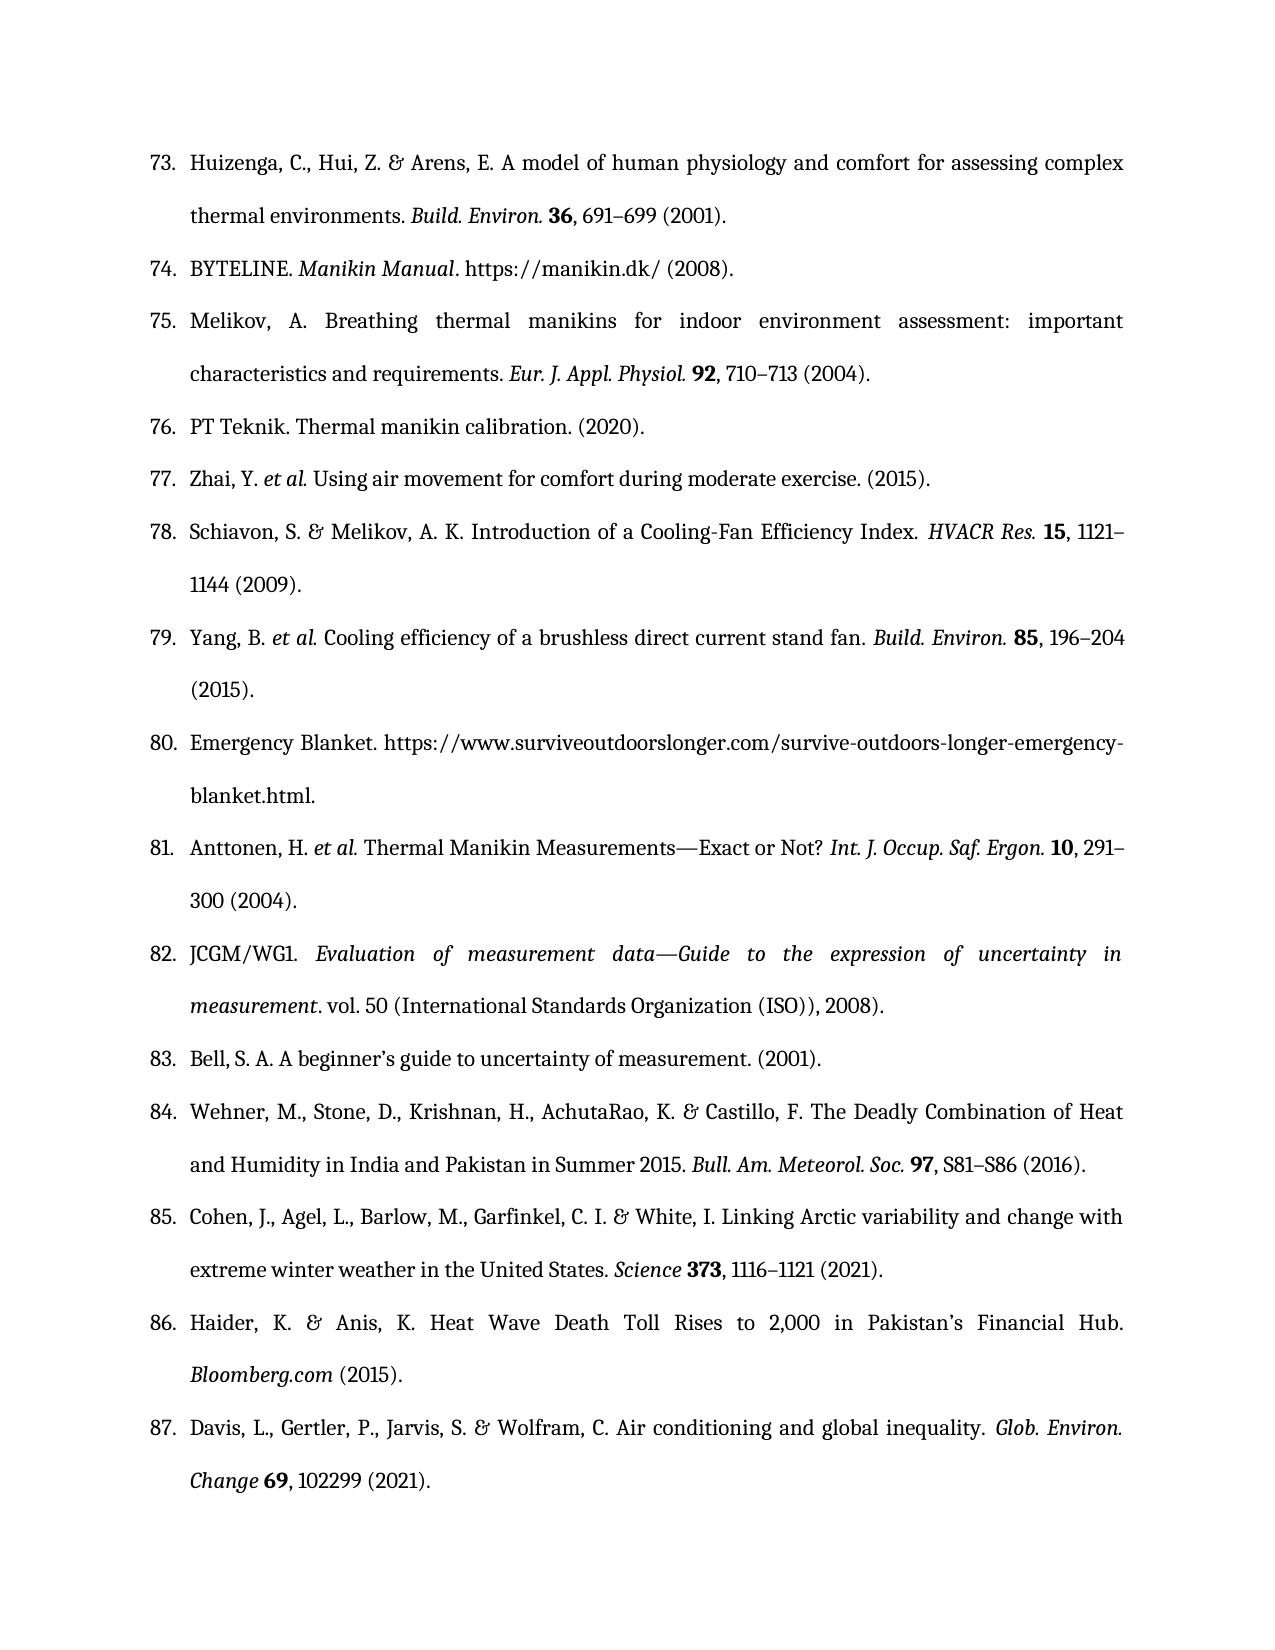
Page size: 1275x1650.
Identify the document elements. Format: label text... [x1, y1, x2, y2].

text 86. Haider, K. & Anis, K. Heat Wave Death Toll Rises to 2,000 in Pakistan’s Financial Hub. Bloomberg.com (2015). [150, 1309, 1125, 1389]
text 85. Cohen, J., Agel, L., Barlow, M., Garfinkel, C. I. & White, I. Linking Arctic variability and change with extreme winter weather in the United States. Science 373, 1116–1121 (2021). [150, 1204, 1125, 1283]
text 78. Schiavon, S. & Melikov, A. K. Introduction of a Cooling-Fan Efficiency Index. HVACR Res. 15, 1121–1144 (2009). [150, 519, 1125, 598]
text 79. Yang, B. et al. Cooling efficiency of a brushless direct current stand fan. Build. Environ. 85, 196–204 (2015). [150, 624, 1125, 703]
text 74. BYTELINE. Manikin Manual. https://manikin.dk/ (2008). [150, 255, 1125, 282]
text 80. Emergency Blanket. https://www.surviveoutdoorslonger.com/survive-outdoors-longer-emergency-blanket.html. [150, 730, 1125, 809]
text 81. Anttonen, H. et al. Thermal Manikin Measurements—Exact or Not? Int. J. Occup. Saf. Ergon. 10, 291–300 (2004). [150, 835, 1125, 914]
text 84. Wehner, M., Stone, D., Krishnan, H., AchutaRao, K. & Castillo, F. The Deadly Combination of Heat and Humidity in India and Pakistan in Summer 2015. Bull. Am. Meteorol. Soc. 97, S81–S86 (2016). [150, 1099, 1125, 1178]
text 83. Bell, S. A. A beginner’s guide to uncertainty of measurement. (2001). [150, 1046, 1125, 1072]
text 82. JCGM/WG1. Evaluation of measurement data—Guide to the expression of uncertainty in measurement. vol. 50 (International Standards Organization (ISO)), 2008). [150, 941, 1125, 1020]
text 77. Zhai, Y. et al. Using air movement for comfort during moderate exercise. (2015). [150, 466, 1125, 493]
text 87. Davis, L., Gertler, P., Jarvis, S. & Wolfram, C. Air conditioning and global inequality. Glob. Environ. Change 69, 102299 (2021). [150, 1415, 1125, 1494]
text 73. Huizenga, C., Hui, Z. & Arens, E. A model of human physiology and comfort for assessing complex thermal environments. Build. Environ. 36, 691–699 (2001). [150, 150, 1125, 229]
text 75. Melikov, A. Breathing thermal manikins for indoor environment assessment: important characteristics and requirements. Eur. J. Appl. Physiol. 92, 710–713 (2004). [150, 308, 1125, 387]
text 76. PT Teknik. Thermal manikin calibration. (2020). [150, 413, 1125, 440]
